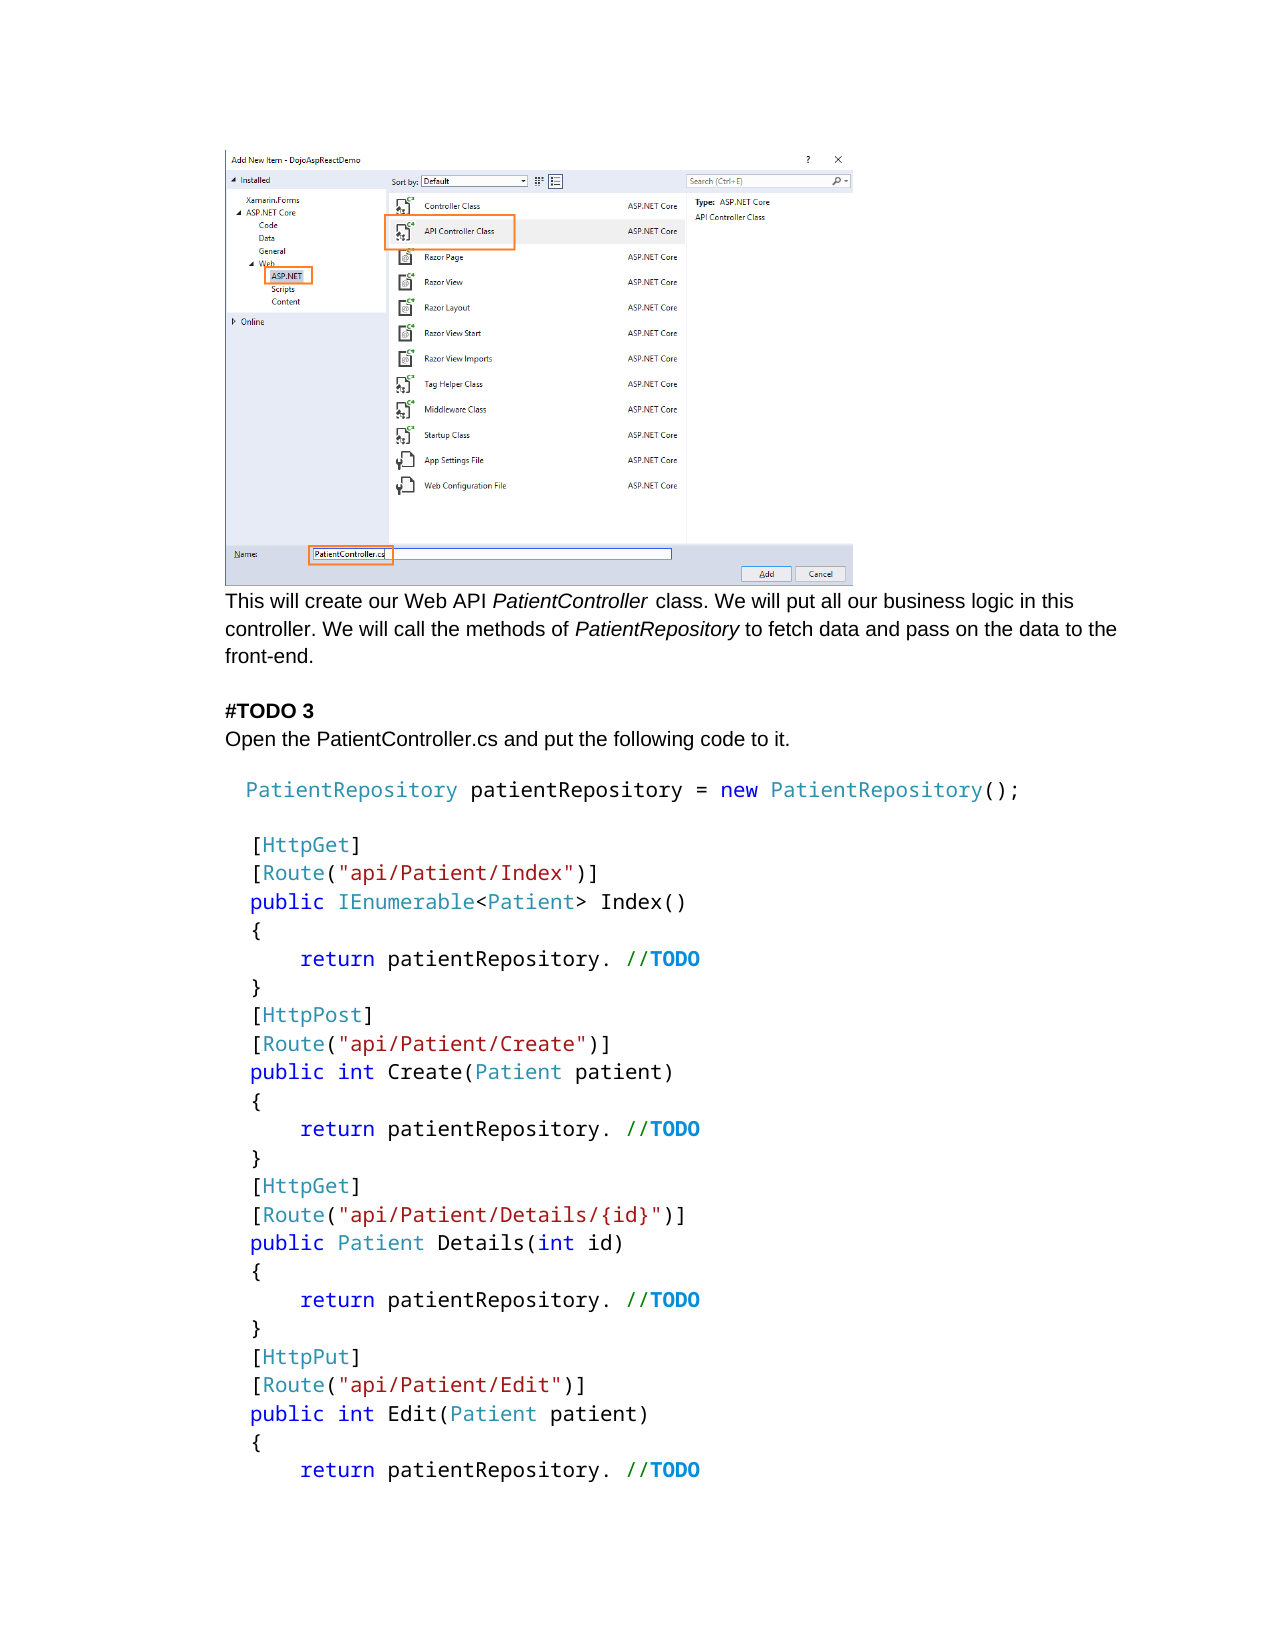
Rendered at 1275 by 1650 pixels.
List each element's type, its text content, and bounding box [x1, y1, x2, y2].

text [HttpPut] [150, 1342, 1125, 1370]
text return patientRepository. //TODO [150, 944, 1125, 972]
text return patientRepository. //TODO [150, 1456, 1125, 1484]
text { [150, 1257, 1125, 1285]
text return patientRepository. //TODO [150, 1285, 1125, 1313]
text public IEnumerable<Patient> Index() [150, 887, 1125, 915]
list This will create our Web API PatientController class. We will put all our business logic in this controller. We will call the methods of PatientRepository to fetch data and pass on the data to the front-end. [225, 589, 1125, 668]
text } [150, 1313, 1125, 1342]
text return patientRepository. //TODO [150, 1114, 1125, 1143]
text public int Create(Patient patient) [150, 1057, 1125, 1086]
text [Route("api/Patient/Edit")] [150, 1370, 1125, 1399]
text } [150, 972, 1125, 1001]
text public Patient Details(int id) [150, 1228, 1125, 1257]
text PatientRepository patientRepository = new PatientRepository(); [150, 775, 1125, 804]
text } [150, 1143, 1125, 1171]
text [HttpGet] [150, 1171, 1125, 1200]
text [Route("api/Patient/Index")] [150, 858, 1125, 887]
text { [150, 1427, 1125, 1456]
text [HttpPost] [150, 1001, 1125, 1029]
text [HttpGet] [150, 830, 1125, 858]
list #TODO 3 [225, 699, 1125, 723]
list Open the PatientController.cs and put the following code to it. [225, 727, 1125, 751]
text { [150, 1086, 1125, 1114]
text public int Edit(Patient patient) [150, 1399, 1125, 1427]
text [Route("api/Patient/Create")] [150, 1029, 1125, 1057]
text { [150, 915, 1125, 944]
picture [225, 150, 853, 586]
text [Route("api/Patient/Details/{id}")] [150, 1200, 1125, 1228]
